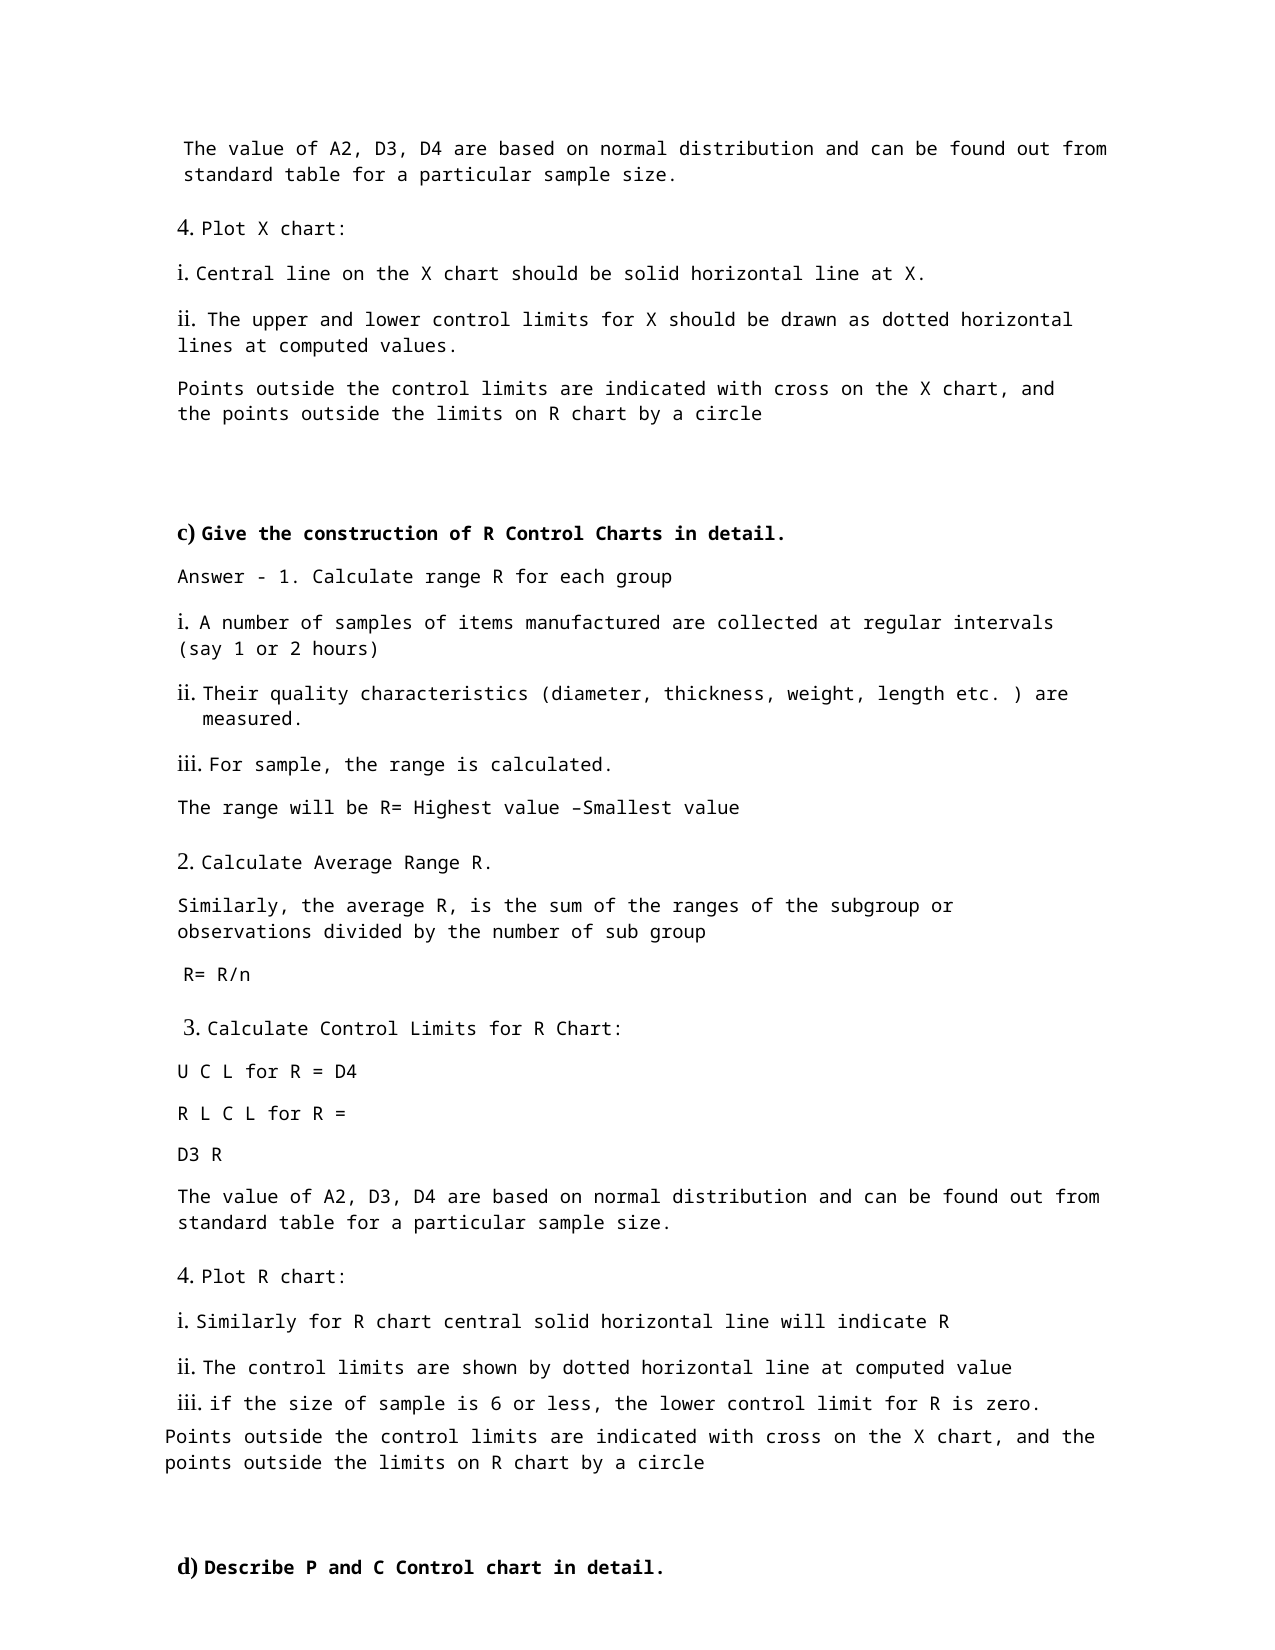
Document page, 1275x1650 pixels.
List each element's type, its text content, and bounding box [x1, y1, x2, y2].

list Their quality characteristics (diameter, thickness, weight, length etc. ) are measured. [177, 678, 1108, 731]
list Similarly for R chart central solid horizontal line will indicate R [177, 1307, 1108, 1334]
list Calculate Average Range R. [177, 847, 1108, 874]
text R= R/n [183, 961, 1108, 987]
list The upper and lower control limits for X should be drawn as dotted horizontal lines at computed values. [177, 304, 1096, 357]
list Central line on the X chart should be solid horizontal line at X. [177, 258, 1108, 286]
text Answer - 1. Calculate range R for each group [177, 563, 1108, 589]
text The value of A2, D3, D4 are based on normal distribution and can be found out from standard table for a particular sample size. [183, 135, 1108, 186]
text The range will be R= Highest value –Smallest value [177, 795, 1108, 820]
list Points outside the control limits are indicated with cross on the X chart, and the points outside the limits on R chart by a circle [164, 1423, 1097, 1474]
subtitle Describe P and C Control chart in detail. [177, 1552, 1108, 1580]
list Plot X chart: [177, 213, 1108, 241]
list For sample, the range is calculated. [177, 749, 1108, 777]
text U C L for R = D4 R L C L for R = D3 R [177, 1058, 372, 1167]
text Similarly, the average R, is the sum of the ranges of the subgroup or observations divided by the number of sub group [177, 892, 1095, 943]
list Plot R chart: [177, 1261, 1108, 1289]
text The value of A2, D3, D4 are based on normal distribution and can be found out from standard table for a particular sample size. [177, 1184, 1108, 1235]
text Points outside the control limits are indicated with cross on the X chart, and the points outside the limits on R chart by a circle [177, 375, 1095, 426]
list The control limits are shown by dotted horizontal line at computed value [177, 1352, 1108, 1380]
list if the size of sample is 6 or less, the lower control limit for R is zero. [177, 1388, 1097, 1416]
subtitle Give the construction of R Control Charts in detail. [177, 518, 1108, 546]
list A number of samples of items manufactured are collected at regular intervals (say 1 or 2 hours) [177, 607, 1096, 660]
list Calculate Control Limits for R Chart: [183, 1013, 1108, 1041]
